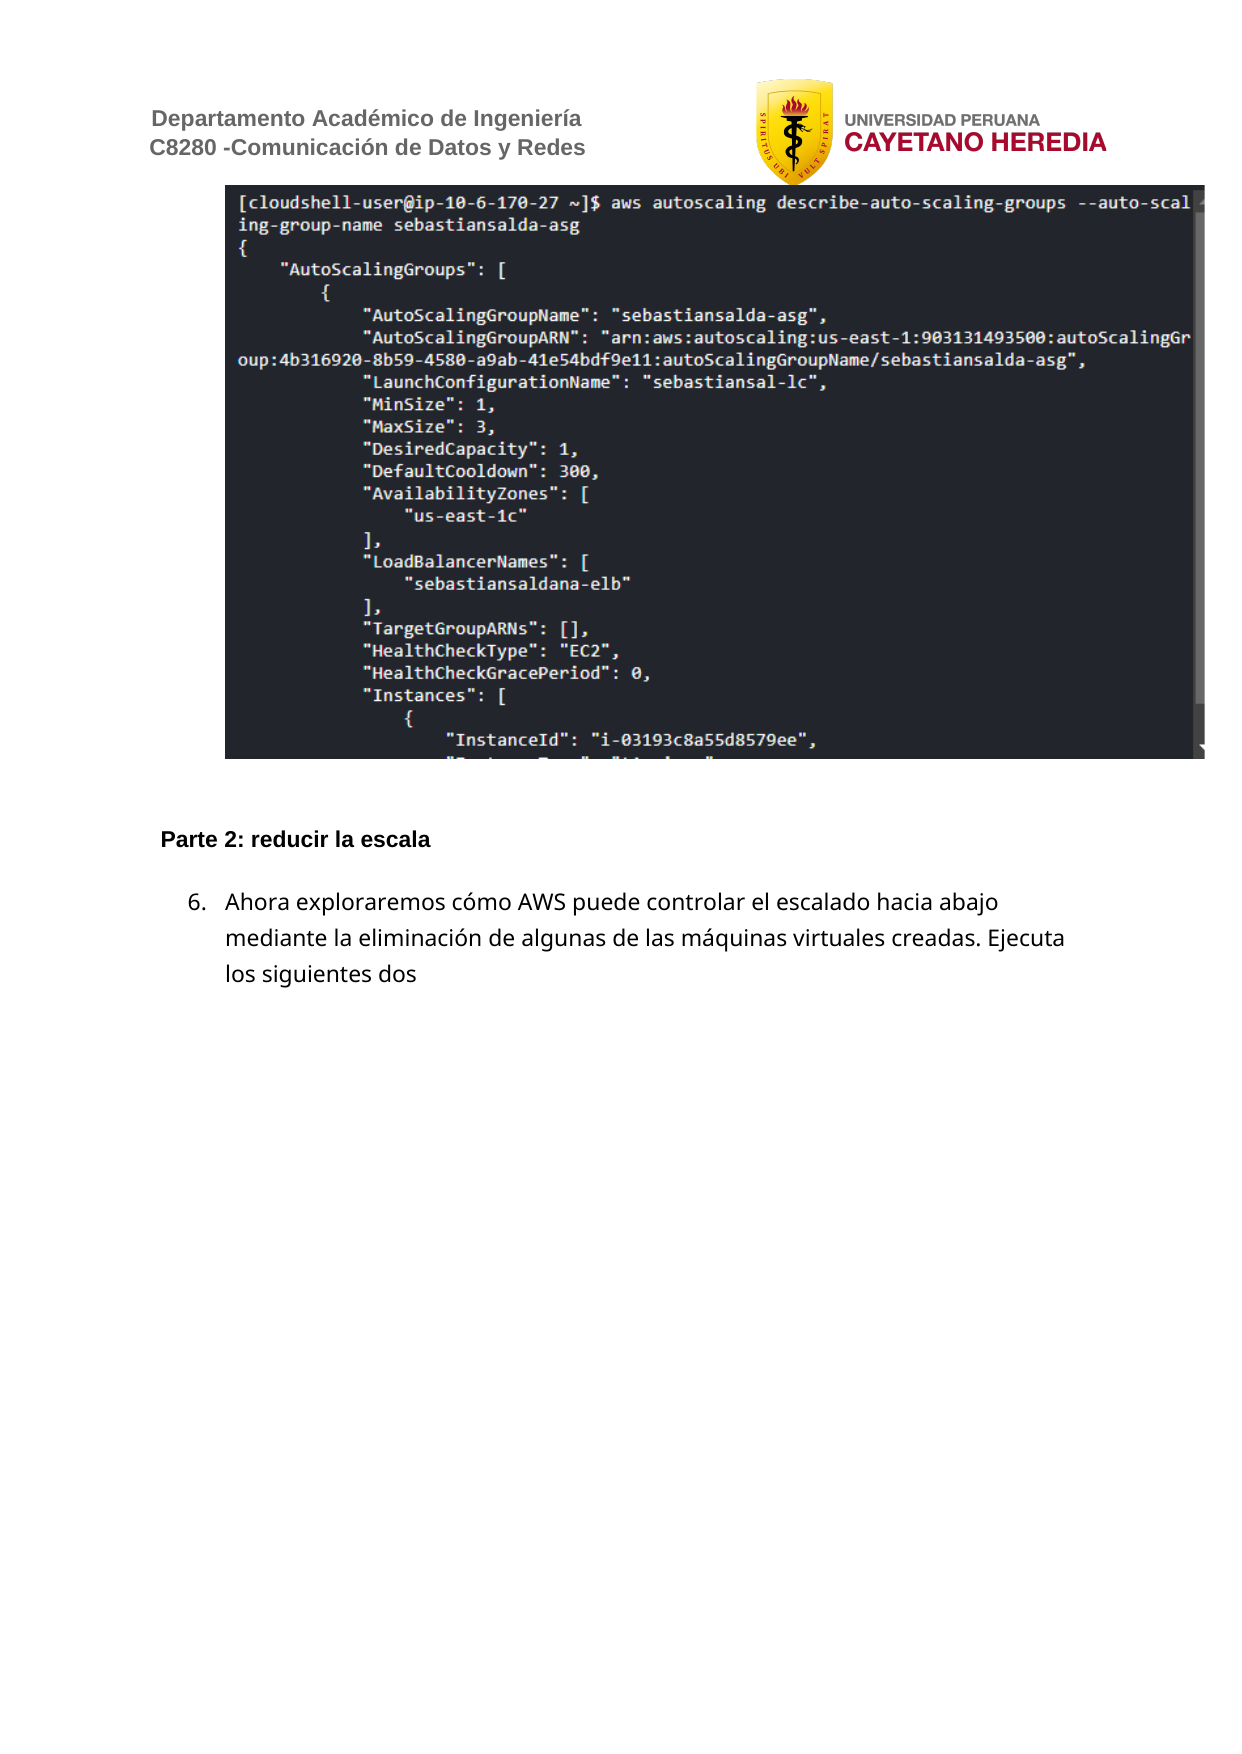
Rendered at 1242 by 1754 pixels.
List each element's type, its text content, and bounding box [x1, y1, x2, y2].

picture [225, 79, 1205, 759]
list Ahora exploraremos cómo AWS puede controlar el escalado hacia abajo mediante la eliminación de algunas de las máquinas virtuales creadas. Ejecuta los siguientes dos [187, 886, 1088, 989]
subtitle Parte 2: reducir la escala [150, 826, 1121, 852]
